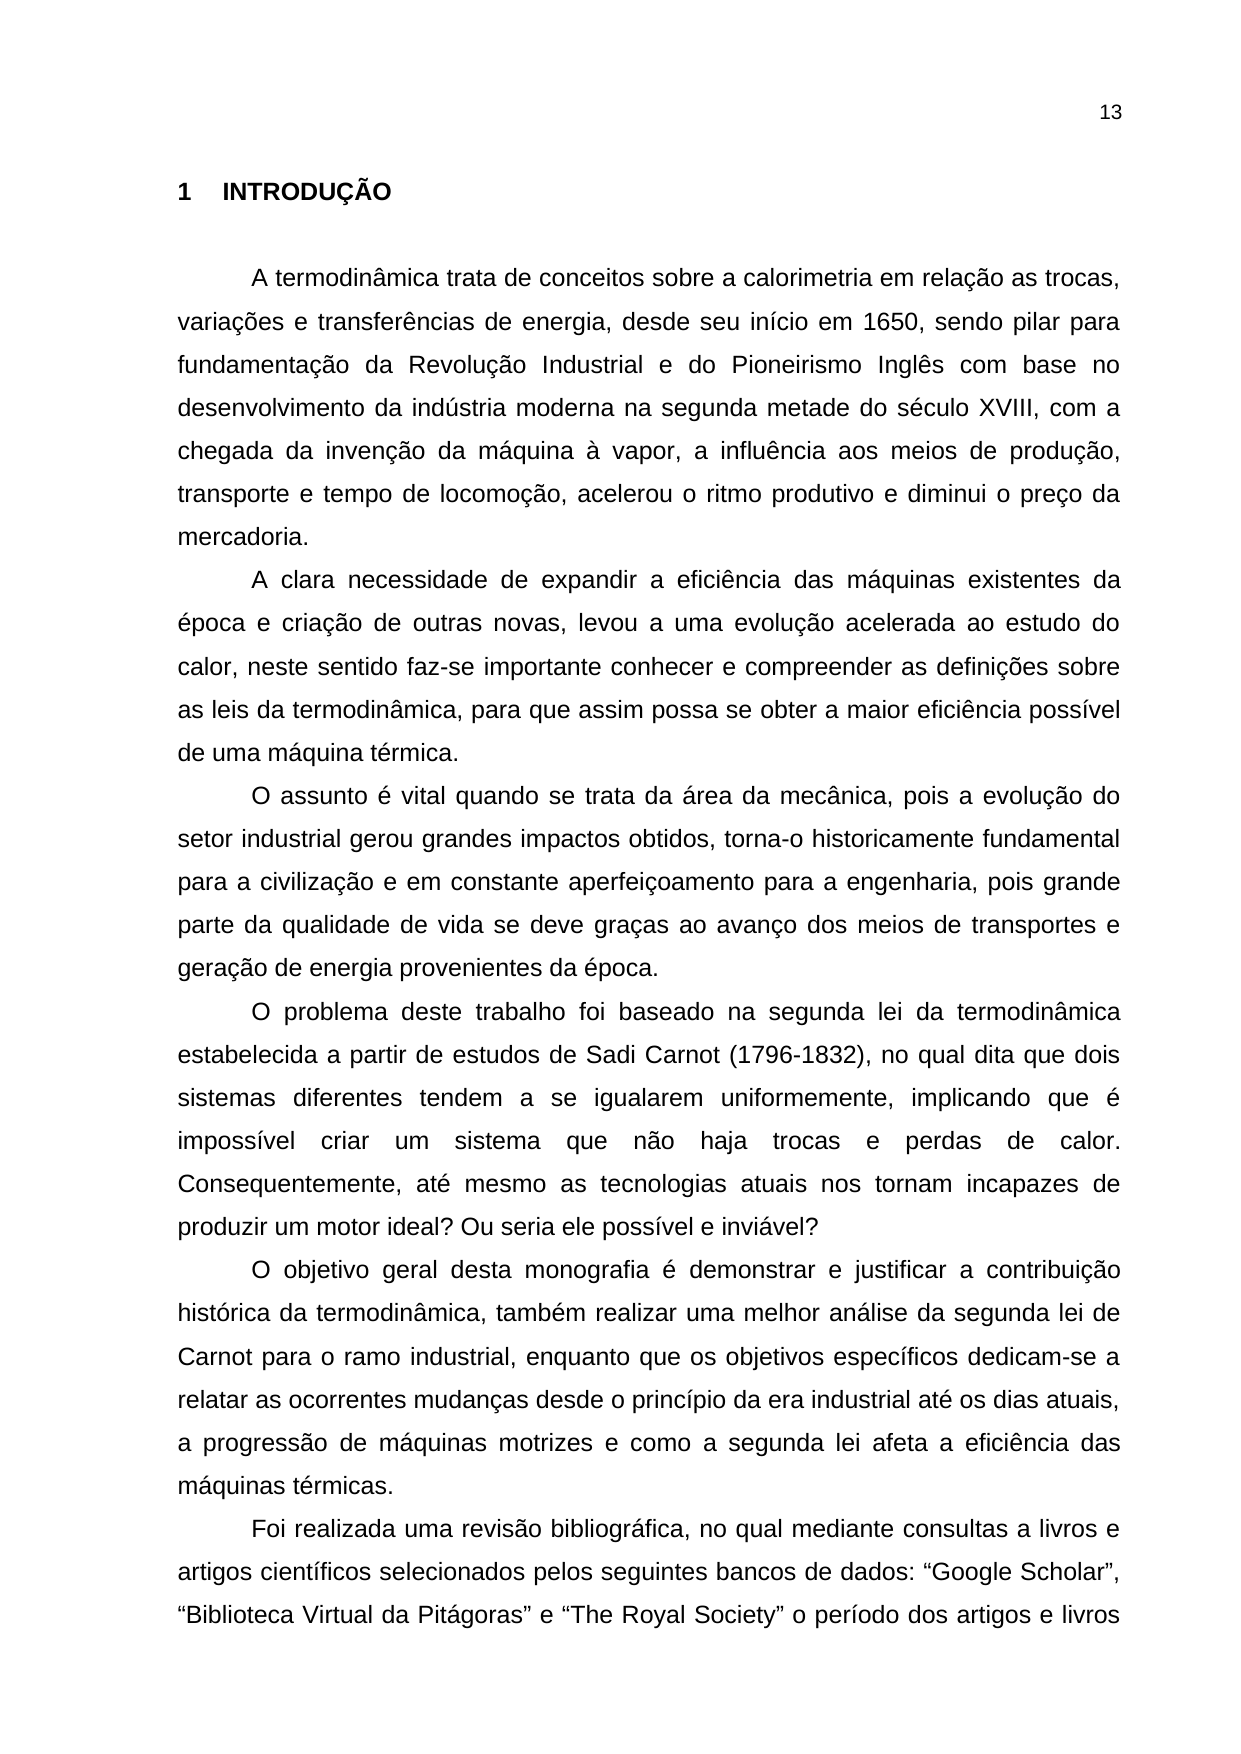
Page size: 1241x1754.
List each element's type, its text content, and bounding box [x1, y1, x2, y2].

text O objetivo geral desta monografia é demonstrar e justificar a contribuição histórica da termodinâmica, também realizar uma melhor análise da segunda lei de Carnot para o ramo industrial, enquanto que os objetivos específicos dedicam-se a relatar as ocorrentes mudanças desde o princípio da era industrial até os dias atuais, a progressão de máquinas motrizes e como a segunda lei afeta a eficiência das máquinas térmicas. [177, 1255, 1122, 1500]
text O problema deste trabalho foi baseado na segunda lei da termodinâmica estabelecida a partir de estudos de Sadi Carnot (1796-1832), no qual dita que dois sistemas diferentes tendem a se igualarem uniformemente, implicando que é impossível criar um sistema que não haja trocas e perdas de calor. Consequentemente, até mesmo as tecnologias atuais nos tornam incapazes de produzir um motor ideal? Ou seria ele possível e inviável? [177, 997, 1122, 1241]
text A termodinâmica trata de conceitos sobre a calorimetria em relação as trocas, variações e transferências de energia, desde seu início em 1650, sendo pilar para fundamentação da Revolução Industrial e do Pioneirismo Inglês com base no desenvolvimento da indústria moderna na segunda metade do século XVIII, com a chegada da invenção da máquina à vapor, a influência aos meios de produção, transporte e tempo de locomoção, acelerou o ritmo produtivo e diminui o preço da mercadoria. [177, 263, 1122, 551]
subtitle INTRODUÇÃO [177, 177, 1122, 206]
text O assunto é vital quando se trata da área da mecânica, pois a evolução do setor industrial gerou grandes impactos obtidos, torna-o historicamente fundamental para a civilização e em constante aperfeiçoamento para a engenharia, pois grande parte da qualidade de vida se deve graças ao avanço dos meios de transportes e geração de energia provenientes da época. [177, 781, 1122, 982]
text A clara necessidade de expandir a eficiência das máquinas existentes da época e criação de outras novas, levou a uma evolução acelerada ao estudo do calor, neste sentido faz-se importante conhecer e compreender as definições sobre as leis da termodinâmica, para que assim possa se obter a maior eficiência possível de uma máquina térmica. [177, 565, 1122, 767]
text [177, 1514, 1122, 1629]
